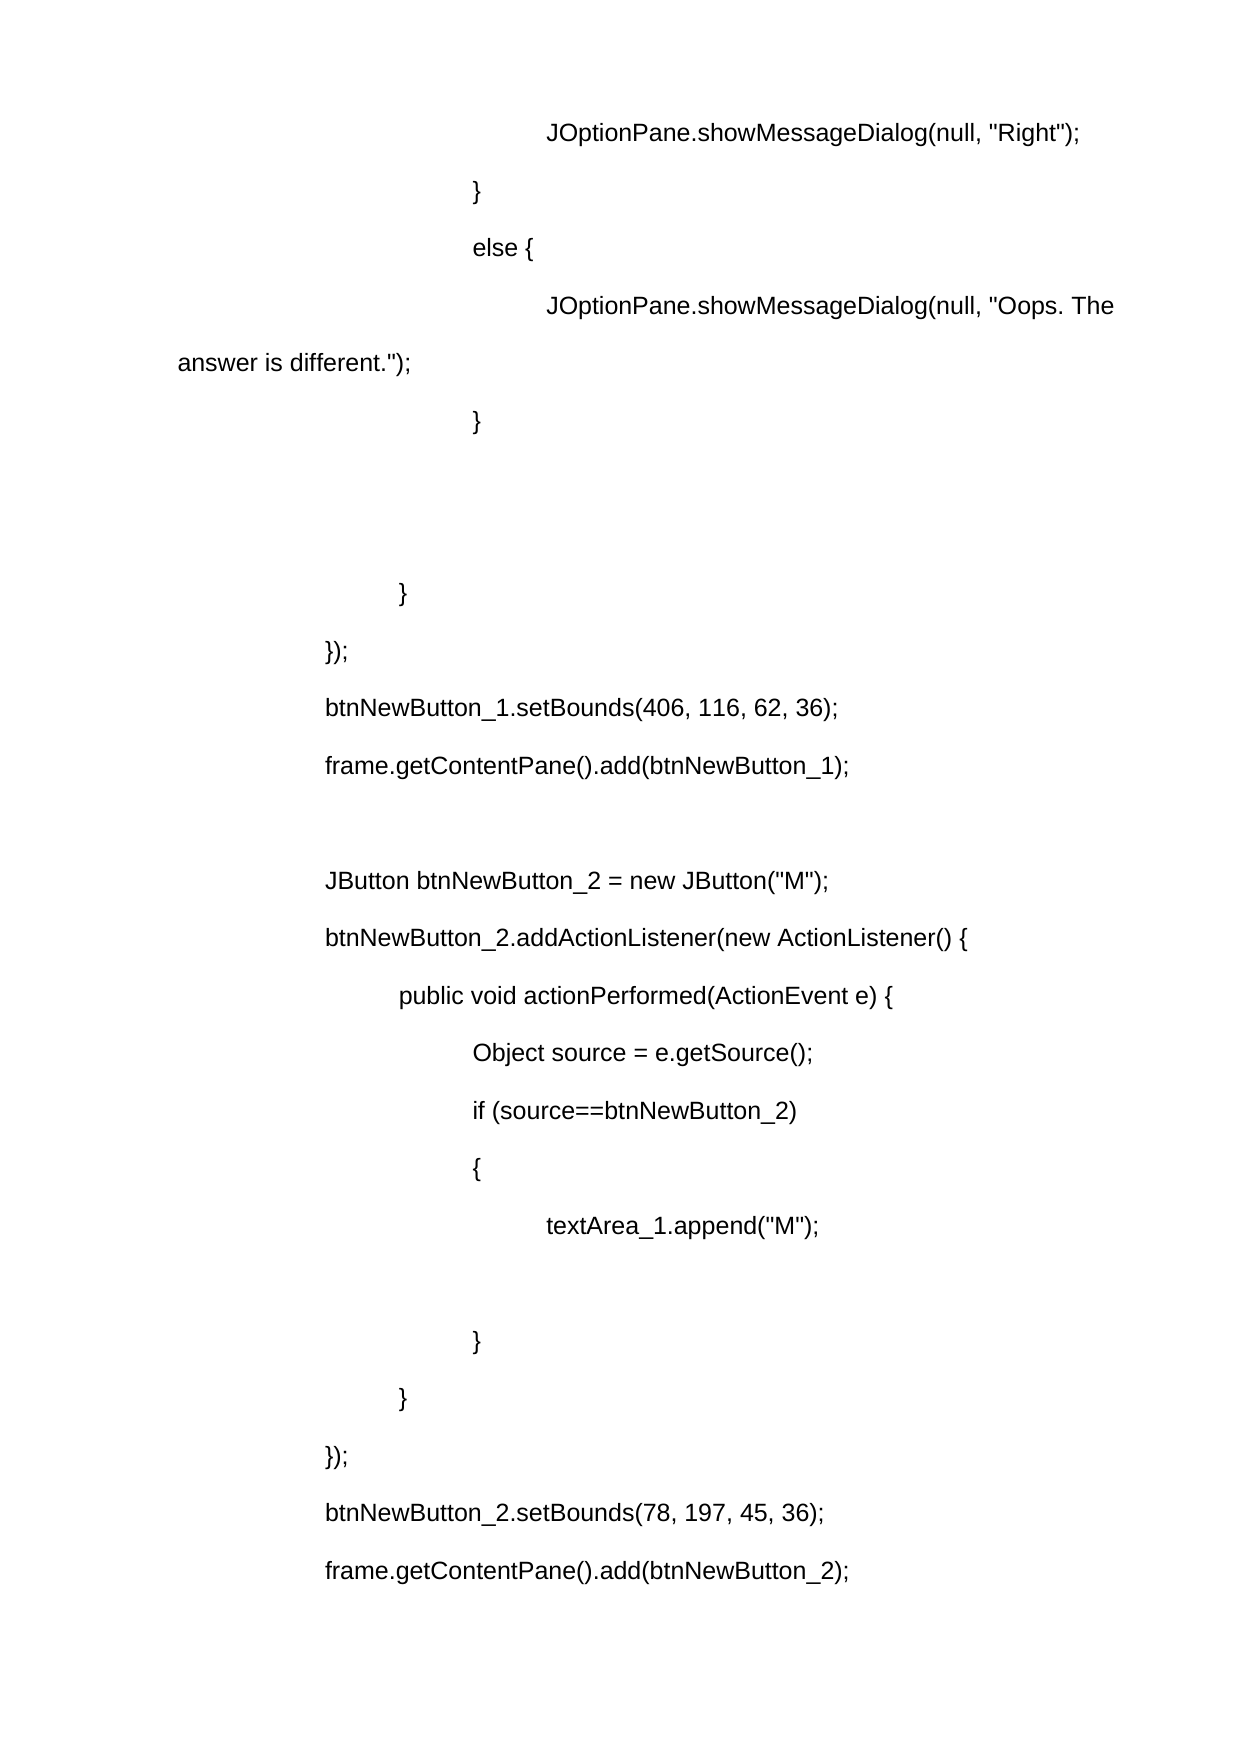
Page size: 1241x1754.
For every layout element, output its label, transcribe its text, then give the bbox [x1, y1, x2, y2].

text JOptionPane.showMessageDialog(null, "Right"); [177, 118, 1152, 147]
text }); [177, 636, 1152, 664]
text btnNewButton_1.setBounds(406, 116, 62, 36); [177, 693, 1152, 722]
text JButton btnNewButton_2 = new JButton("M"); [177, 866, 1152, 894]
text else { [177, 233, 1152, 262]
text btnNewButton_2.setBounds(78, 197, 45, 36); [177, 1498, 1152, 1527]
text } [177, 1383, 1152, 1412]
text { [177, 1153, 1152, 1182]
text if (source==btnNewButton_2) [177, 1096, 1152, 1124]
text JOptionPane.showMessageDialog(null, "Oops. The answer is different."); [177, 291, 1152, 377]
text Object source = e.getSource(); [177, 1038, 1152, 1067]
text } [177, 1326, 1152, 1354]
text textArea_1.append("M"); [177, 1211, 1152, 1239]
text frame.getContentPane().add(btnNewButton_2); [177, 1556, 1152, 1584]
text } [177, 406, 1152, 434]
text btnNewButton_2.addActionListener(new ActionListener() { [177, 923, 1152, 952]
text } [177, 578, 1152, 607]
text frame.getContentPane().add(btnNewButton_1); [177, 751, 1152, 779]
text }); [177, 1441, 1152, 1469]
text public void actionPerformed(ActionEvent e) { [177, 981, 1152, 1009]
text } [177, 176, 1152, 204]
